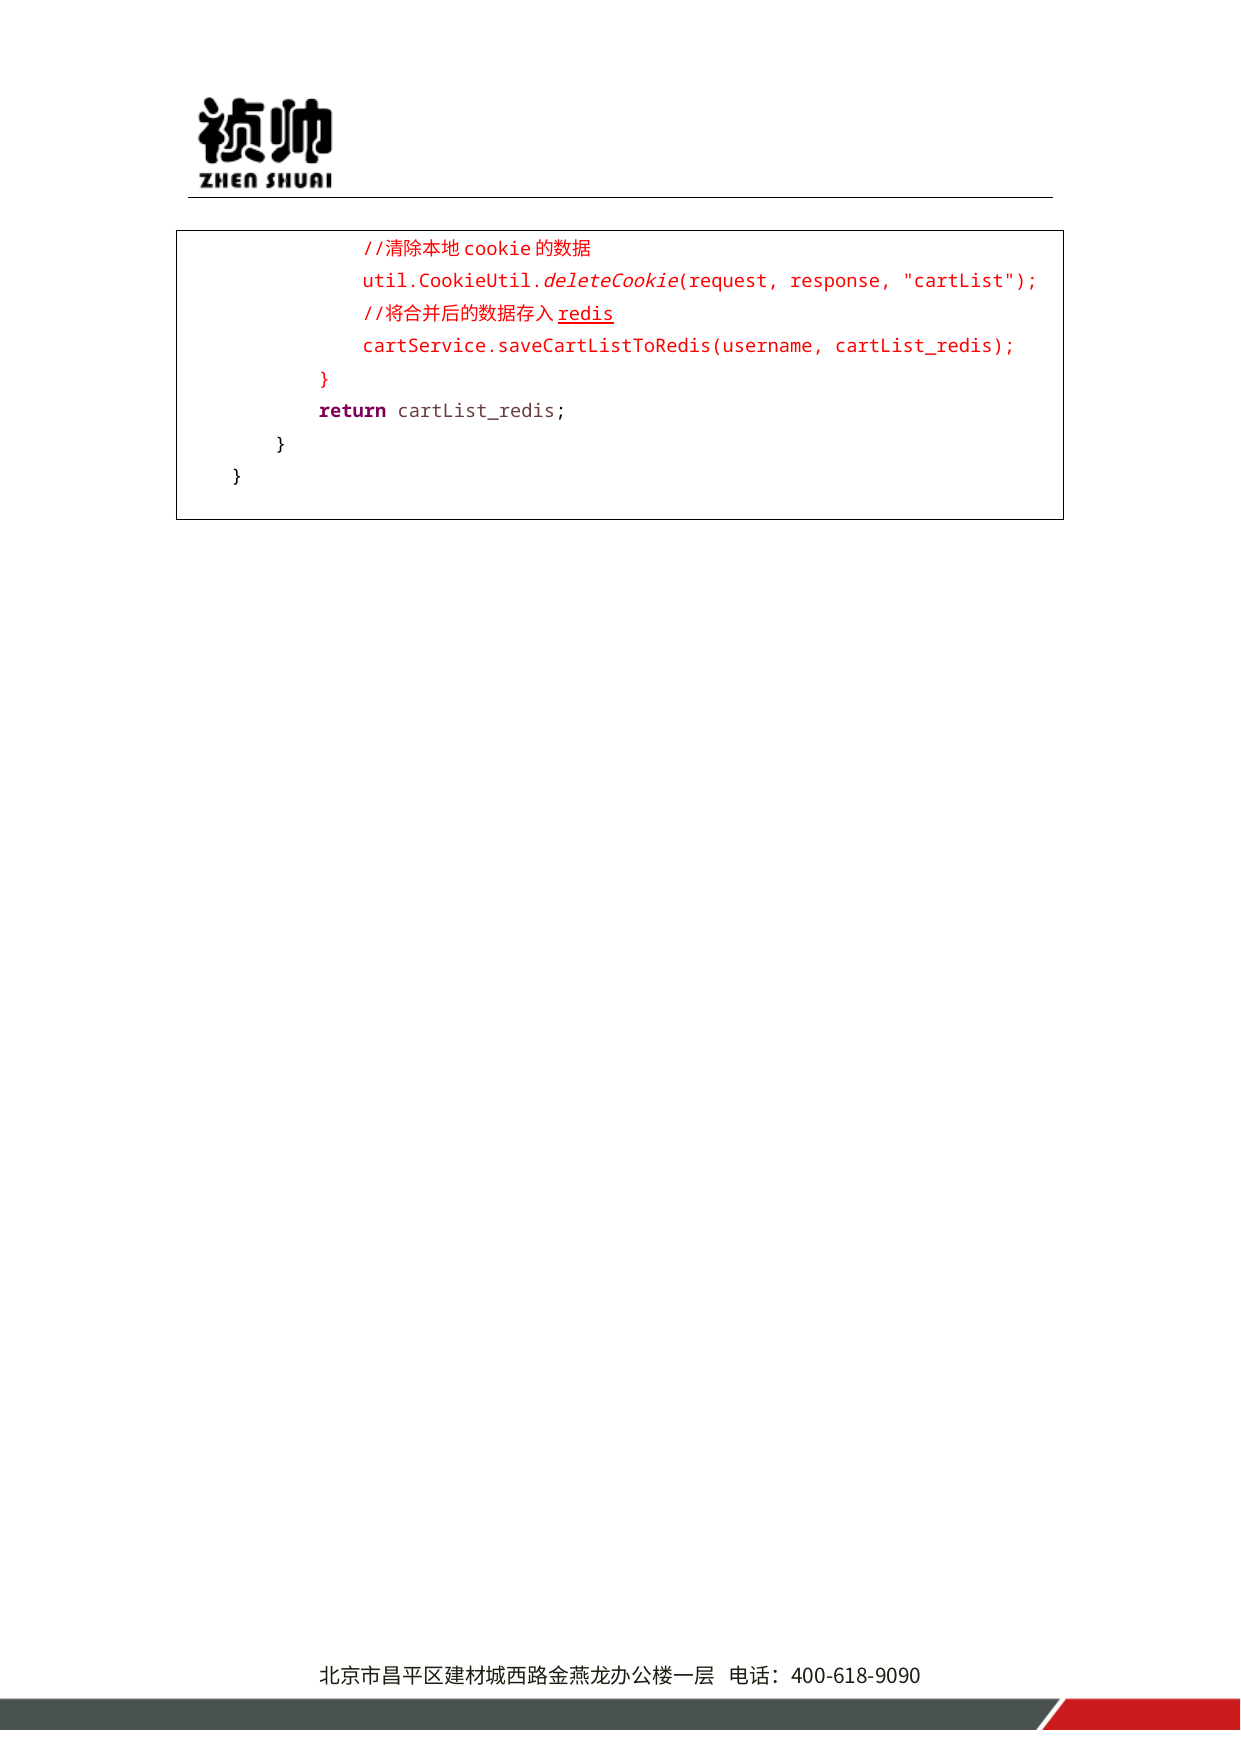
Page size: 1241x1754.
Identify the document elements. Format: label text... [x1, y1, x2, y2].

picture [0, 1639, 1241, 1730]
picture [187, 88, 341, 195]
